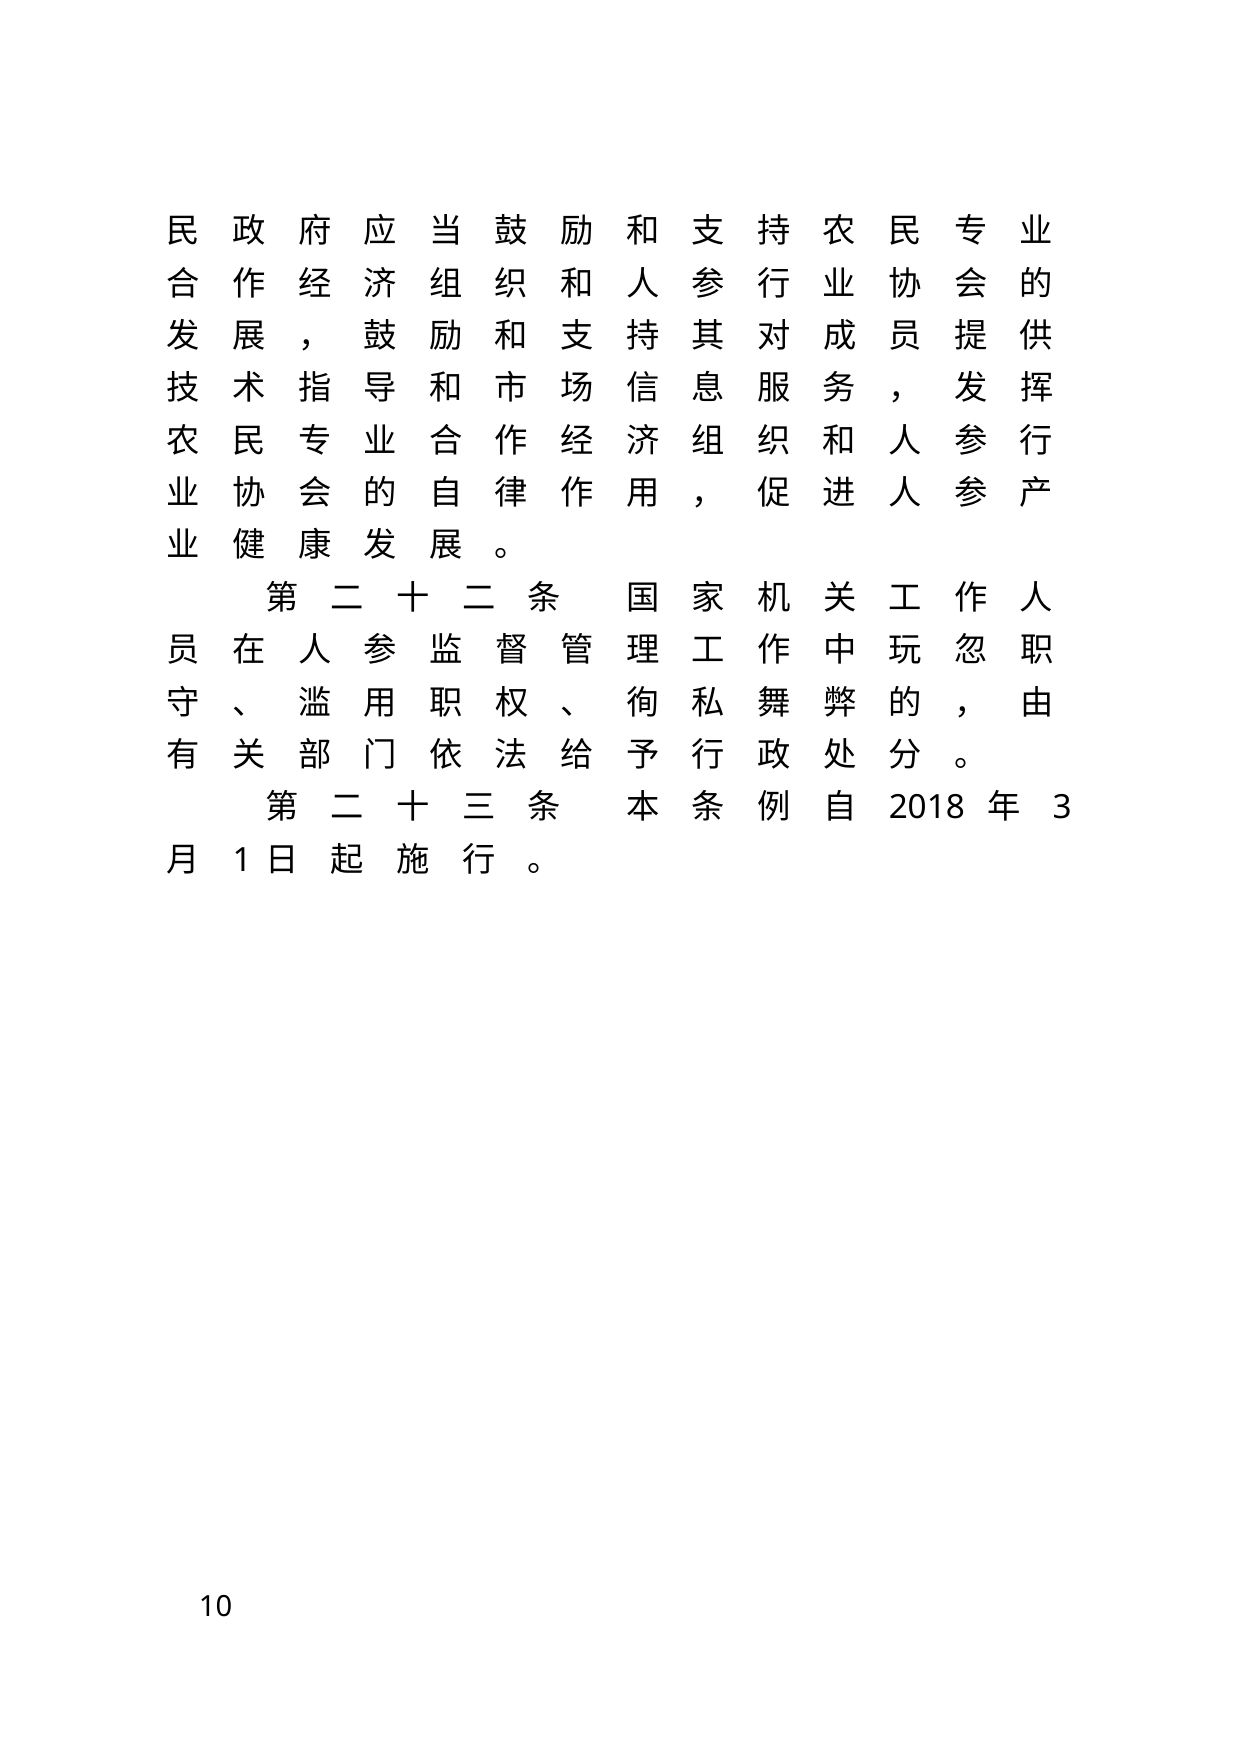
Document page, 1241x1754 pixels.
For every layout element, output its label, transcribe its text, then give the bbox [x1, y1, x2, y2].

text 第二十二条 国家机关工作人员在人参监督管理工作中玩忽职守、滥用职权、徇私舞弊的，由有关部门依法给予行政处分。 [167, 568, 1085, 778]
text 第二十三条 本条例自2018年3月1日起施行。 [167, 778, 1085, 883]
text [167, 202, 1085, 568]
